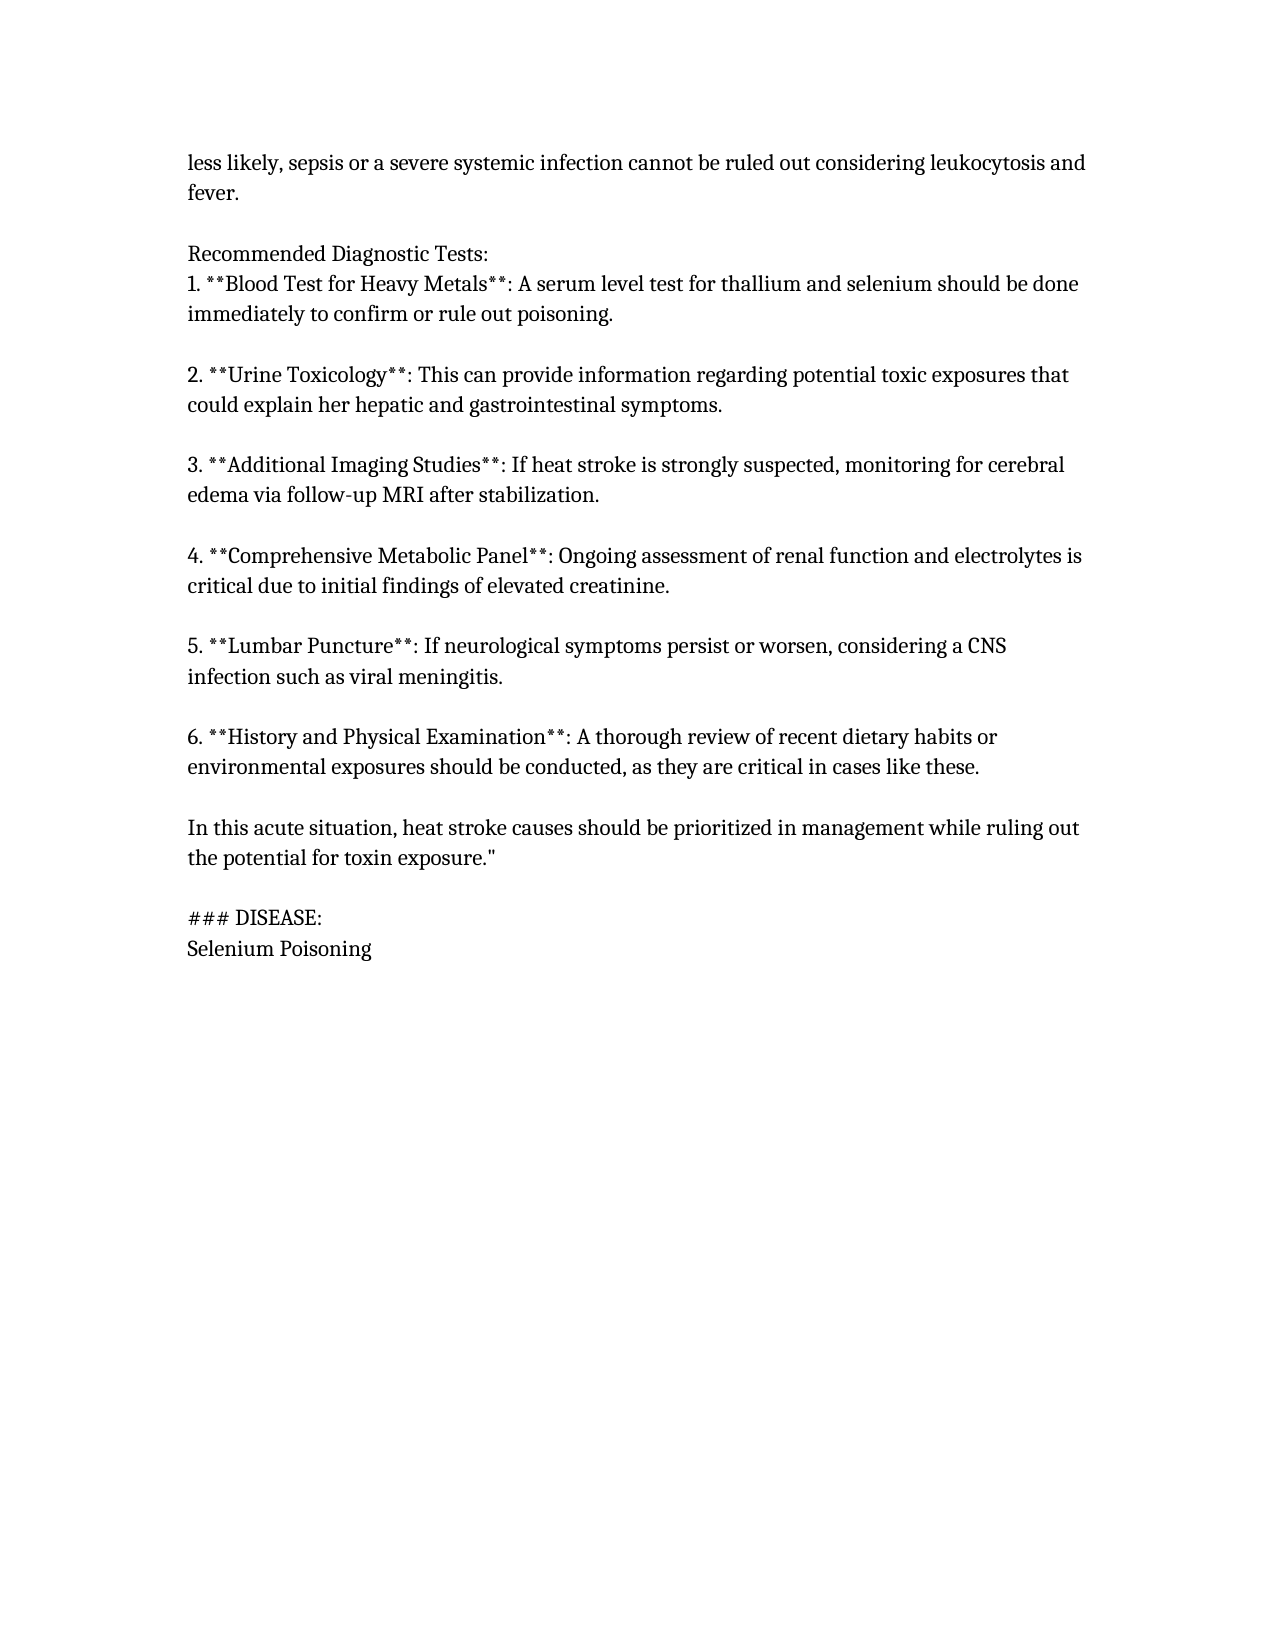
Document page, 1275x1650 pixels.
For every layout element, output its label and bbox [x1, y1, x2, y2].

text [187, 150, 1087, 962]
